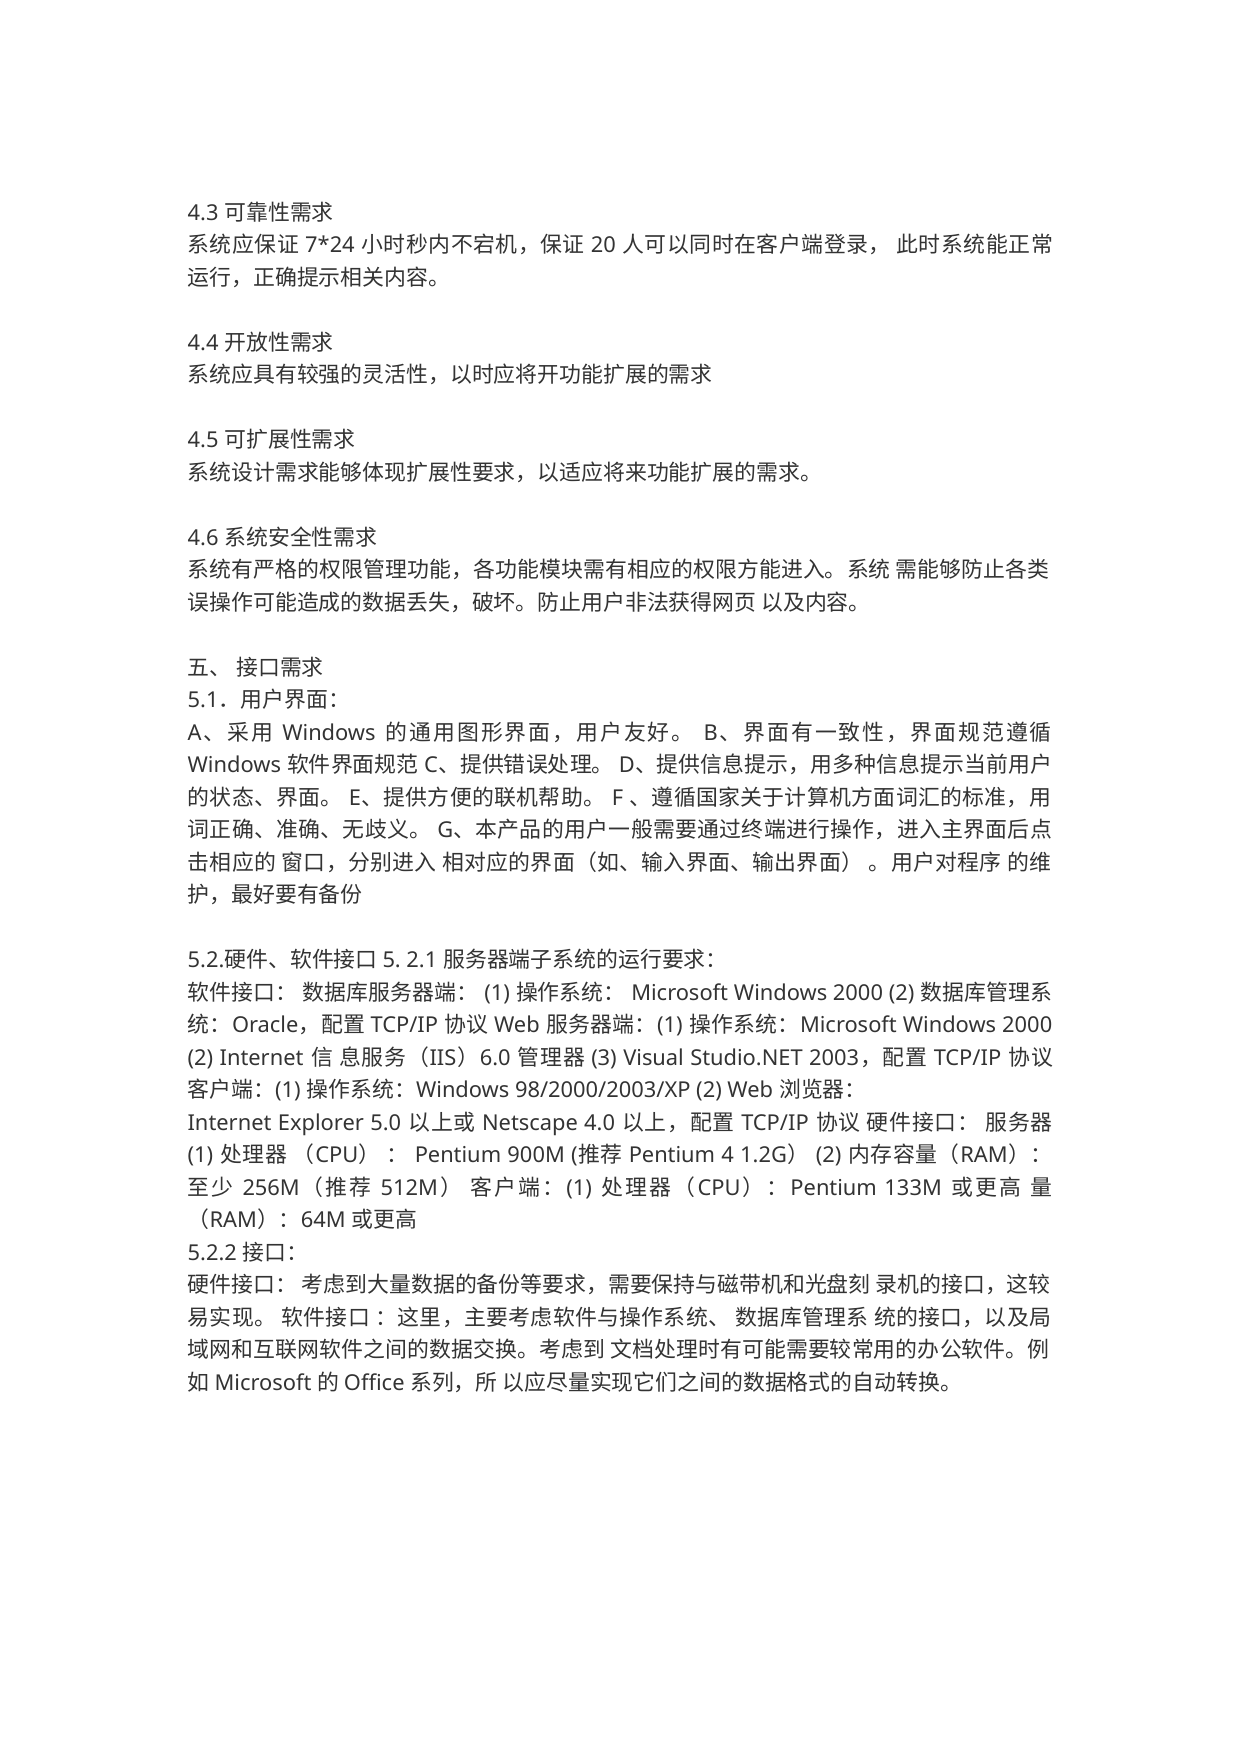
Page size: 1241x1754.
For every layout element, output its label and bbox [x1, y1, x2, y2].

text [187, 162, 1053, 1397]
